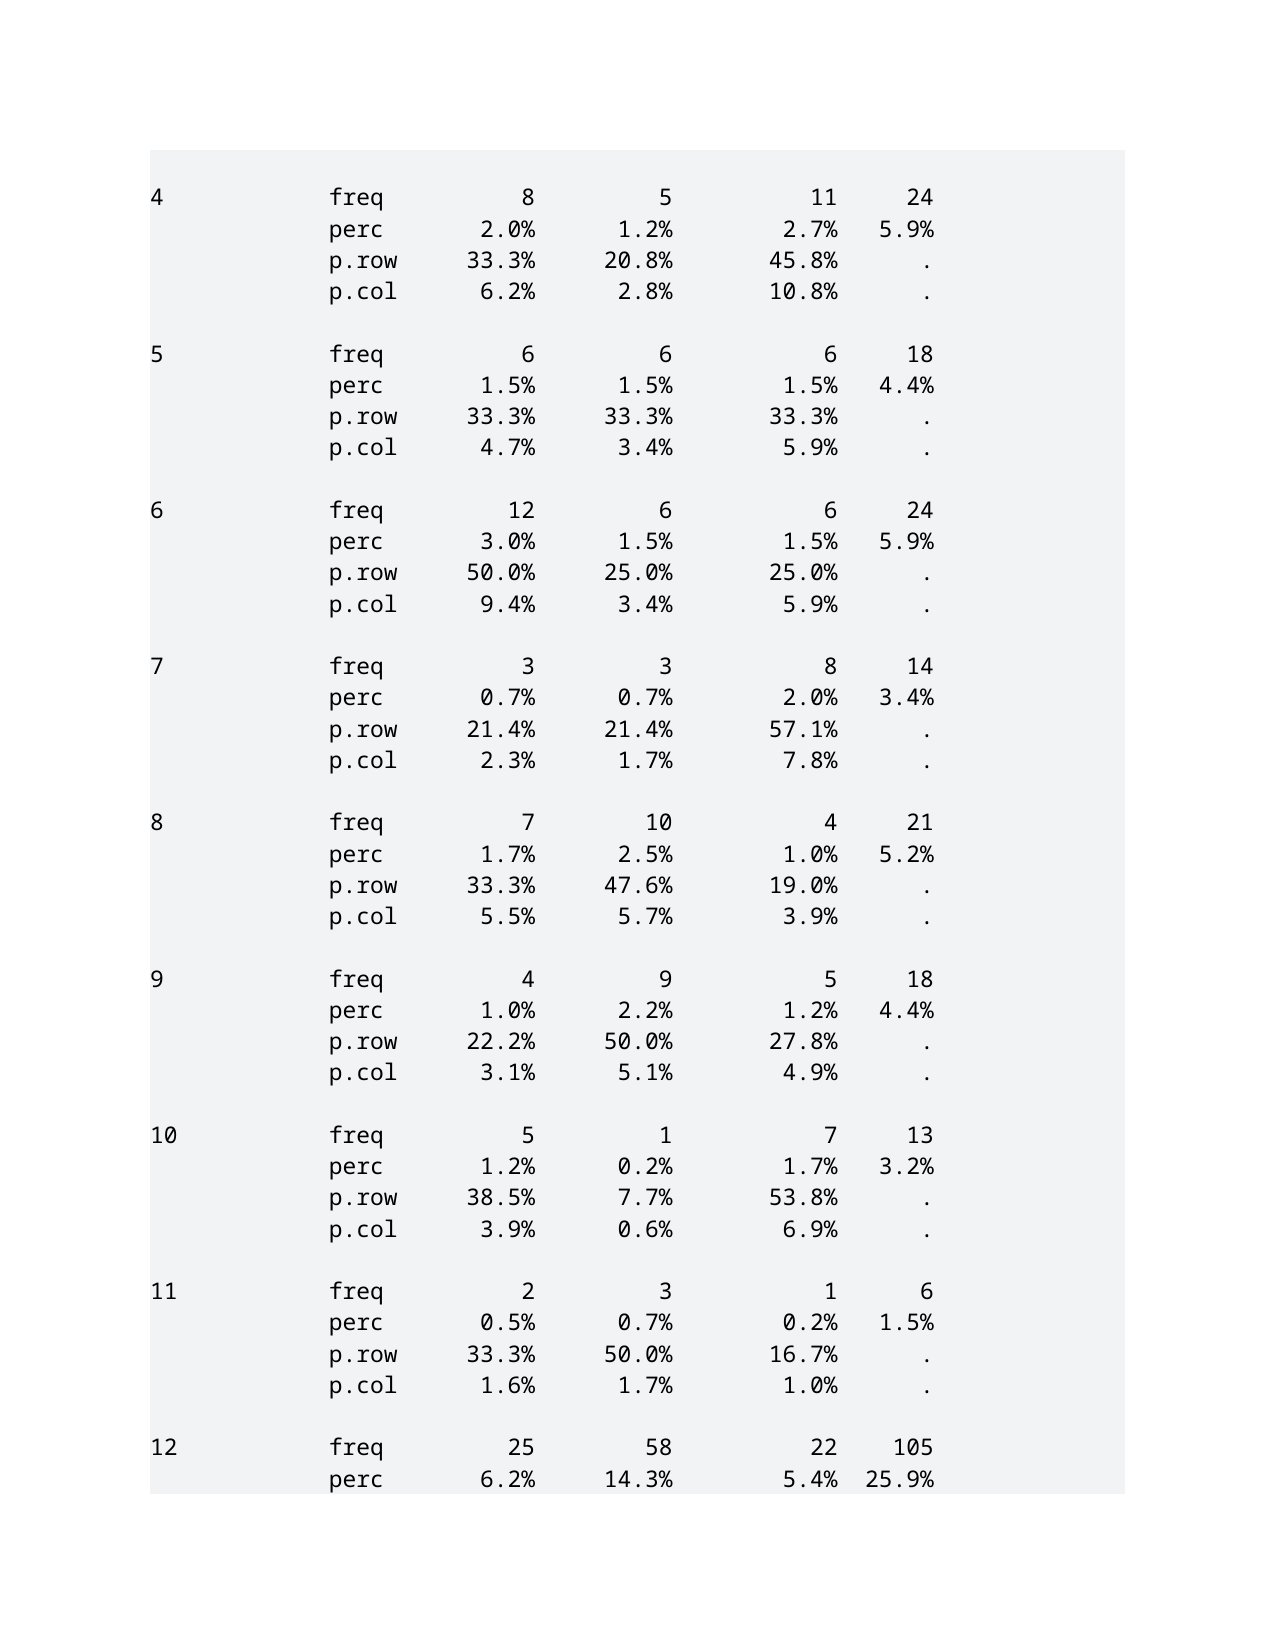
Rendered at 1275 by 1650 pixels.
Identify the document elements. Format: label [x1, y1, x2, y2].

text [150, 150, 1125, 1494]
